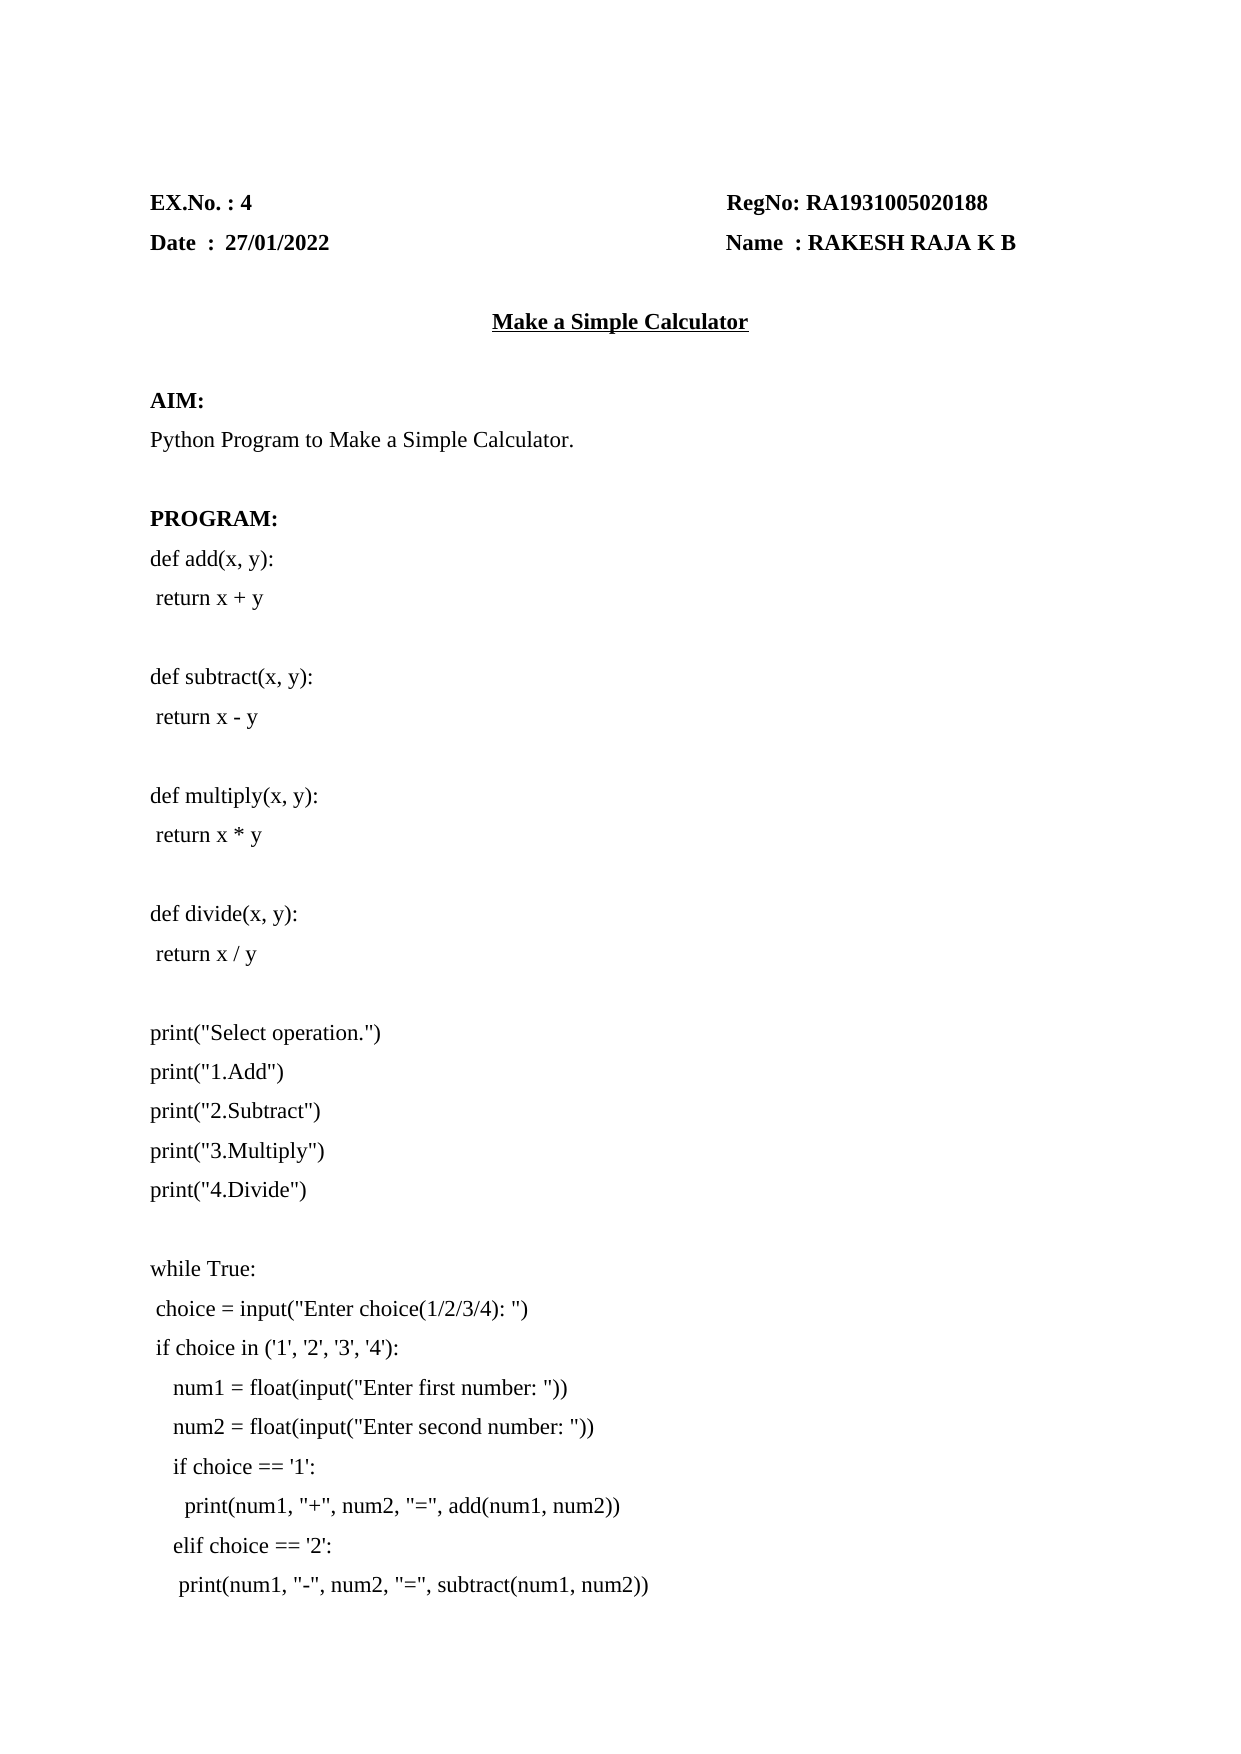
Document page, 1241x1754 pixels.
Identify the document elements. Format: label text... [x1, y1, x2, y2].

text print("2.Subtract") [150, 1097, 1090, 1124]
text Python Program to Make a Simple Calculator. [150, 426, 1090, 453]
text AIM: [150, 387, 1090, 413]
text PROGRAM: [150, 505, 1090, 532]
text def multiply(x, y): [150, 782, 1090, 808]
text elif choice == '2': [150, 1532, 1090, 1558]
text print("4.Divide") [150, 1176, 1090, 1203]
text print("3.Multiply") [150, 1137, 1090, 1163]
text choice = input("Enter choice(1/2/3/4): ") [150, 1295, 1090, 1321]
text def add(x, y): [150, 545, 1090, 571]
text def subtract(x, y): [150, 663, 1090, 689]
text num1 = float(input("Enter first number: ")) [150, 1374, 1090, 1400]
text EX.No. : 4 RegNo: RA1931005020188 [150, 189, 1090, 216]
text print("Select operation.") [150, 1018, 1090, 1045]
text Make a Simple Calculator [150, 308, 1090, 334]
text return x / y [150, 939, 1090, 966]
text if choice == '1': [150, 1453, 1090, 1479]
text if choice in ('1', '2', '3', '4'): [150, 1334, 1090, 1361]
text return x * y [150, 821, 1090, 847]
text print("1.Add") [150, 1058, 1090, 1084]
text Date : 27/01/2022 Name : RAKESH RAJA K B [150, 229, 1090, 255]
text return x - y [150, 703, 1090, 729]
text print(num1, "+", num2, "=", add(num1, num2)) [150, 1492, 1090, 1519]
text print(num1, "-", num2, "=", subtract(num1, num2)) [150, 1571, 1090, 1598]
text def divide(x, y): [150, 900, 1090, 926]
text return x + y [150, 584, 1090, 611]
text num2 = float(input("Enter second number: ")) [150, 1413, 1090, 1440]
text while True: [150, 1255, 1090, 1282]
